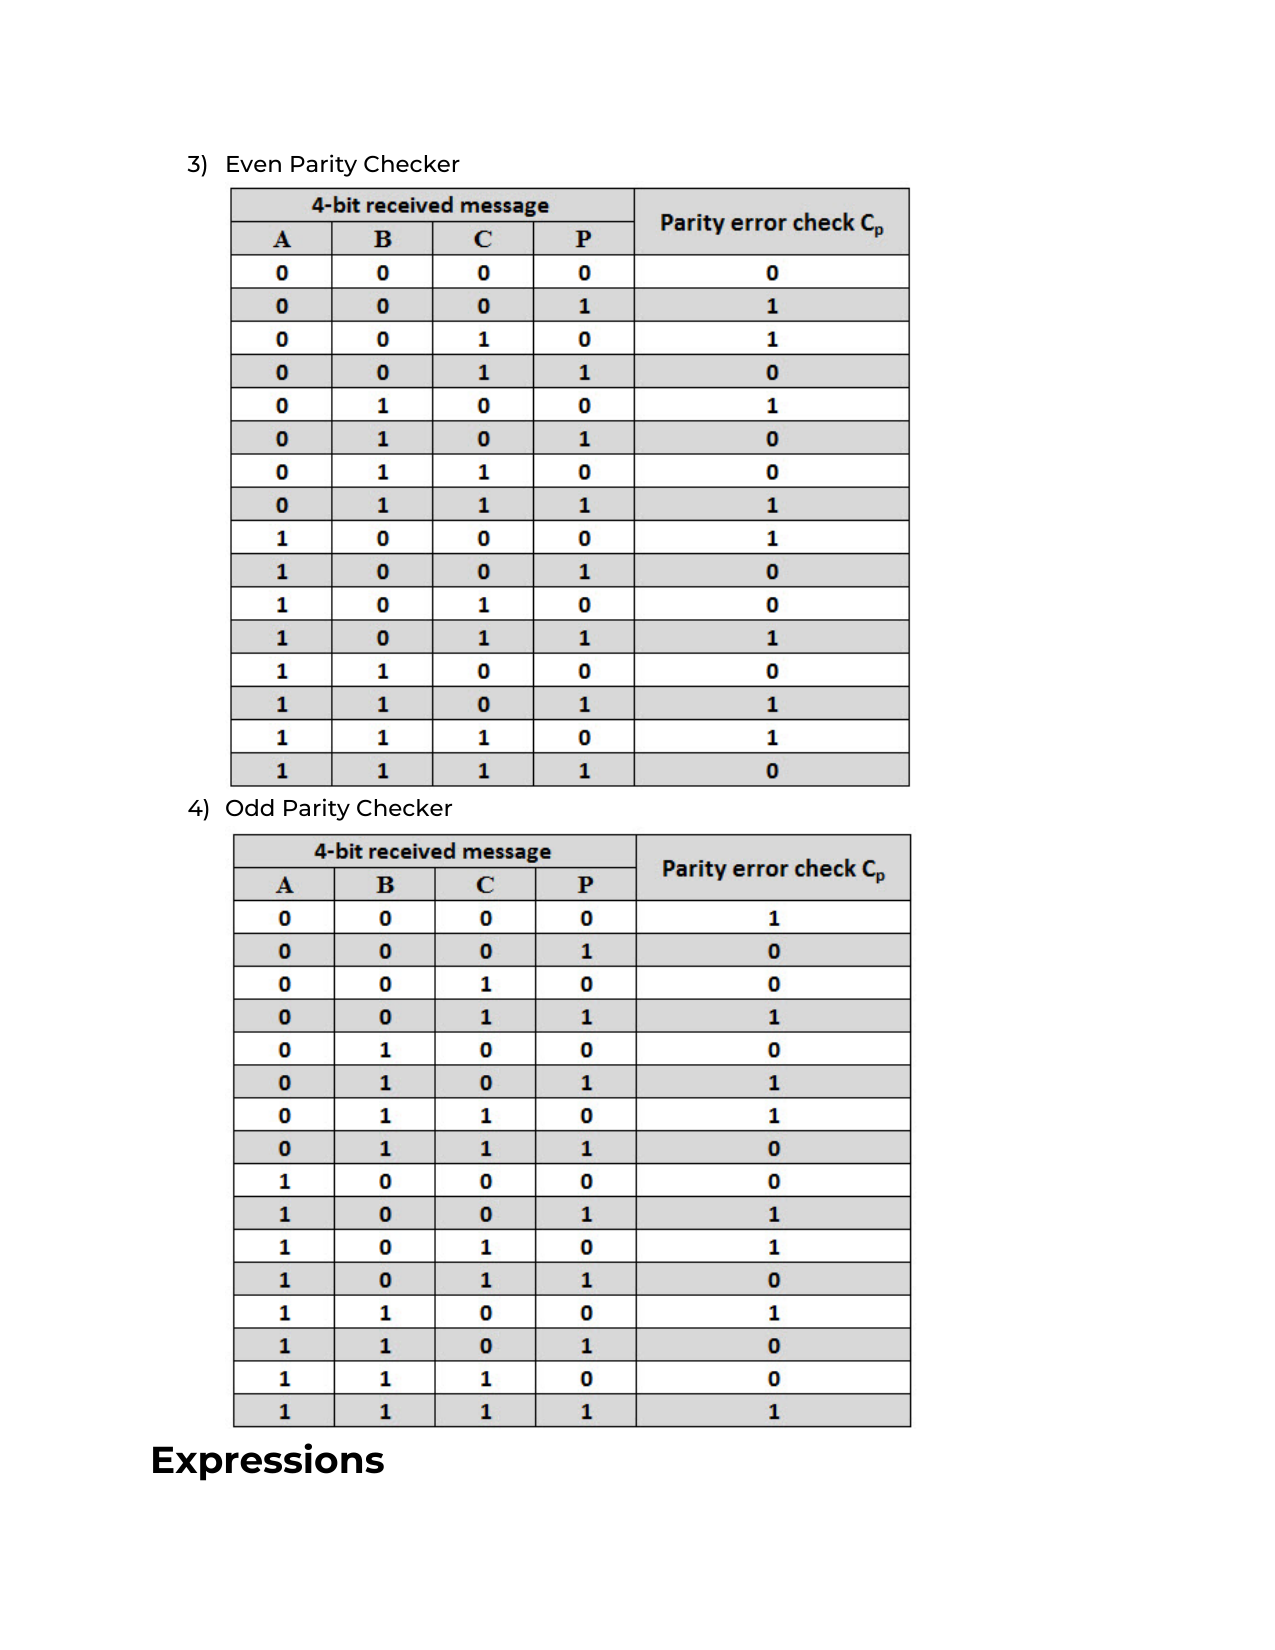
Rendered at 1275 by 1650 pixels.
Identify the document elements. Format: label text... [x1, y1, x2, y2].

picture [225, 826, 917, 1433]
picture [225, 181, 917, 791]
list Odd Parity Checker [187, 794, 1125, 822]
text Expressions [150, 1437, 1125, 1482]
